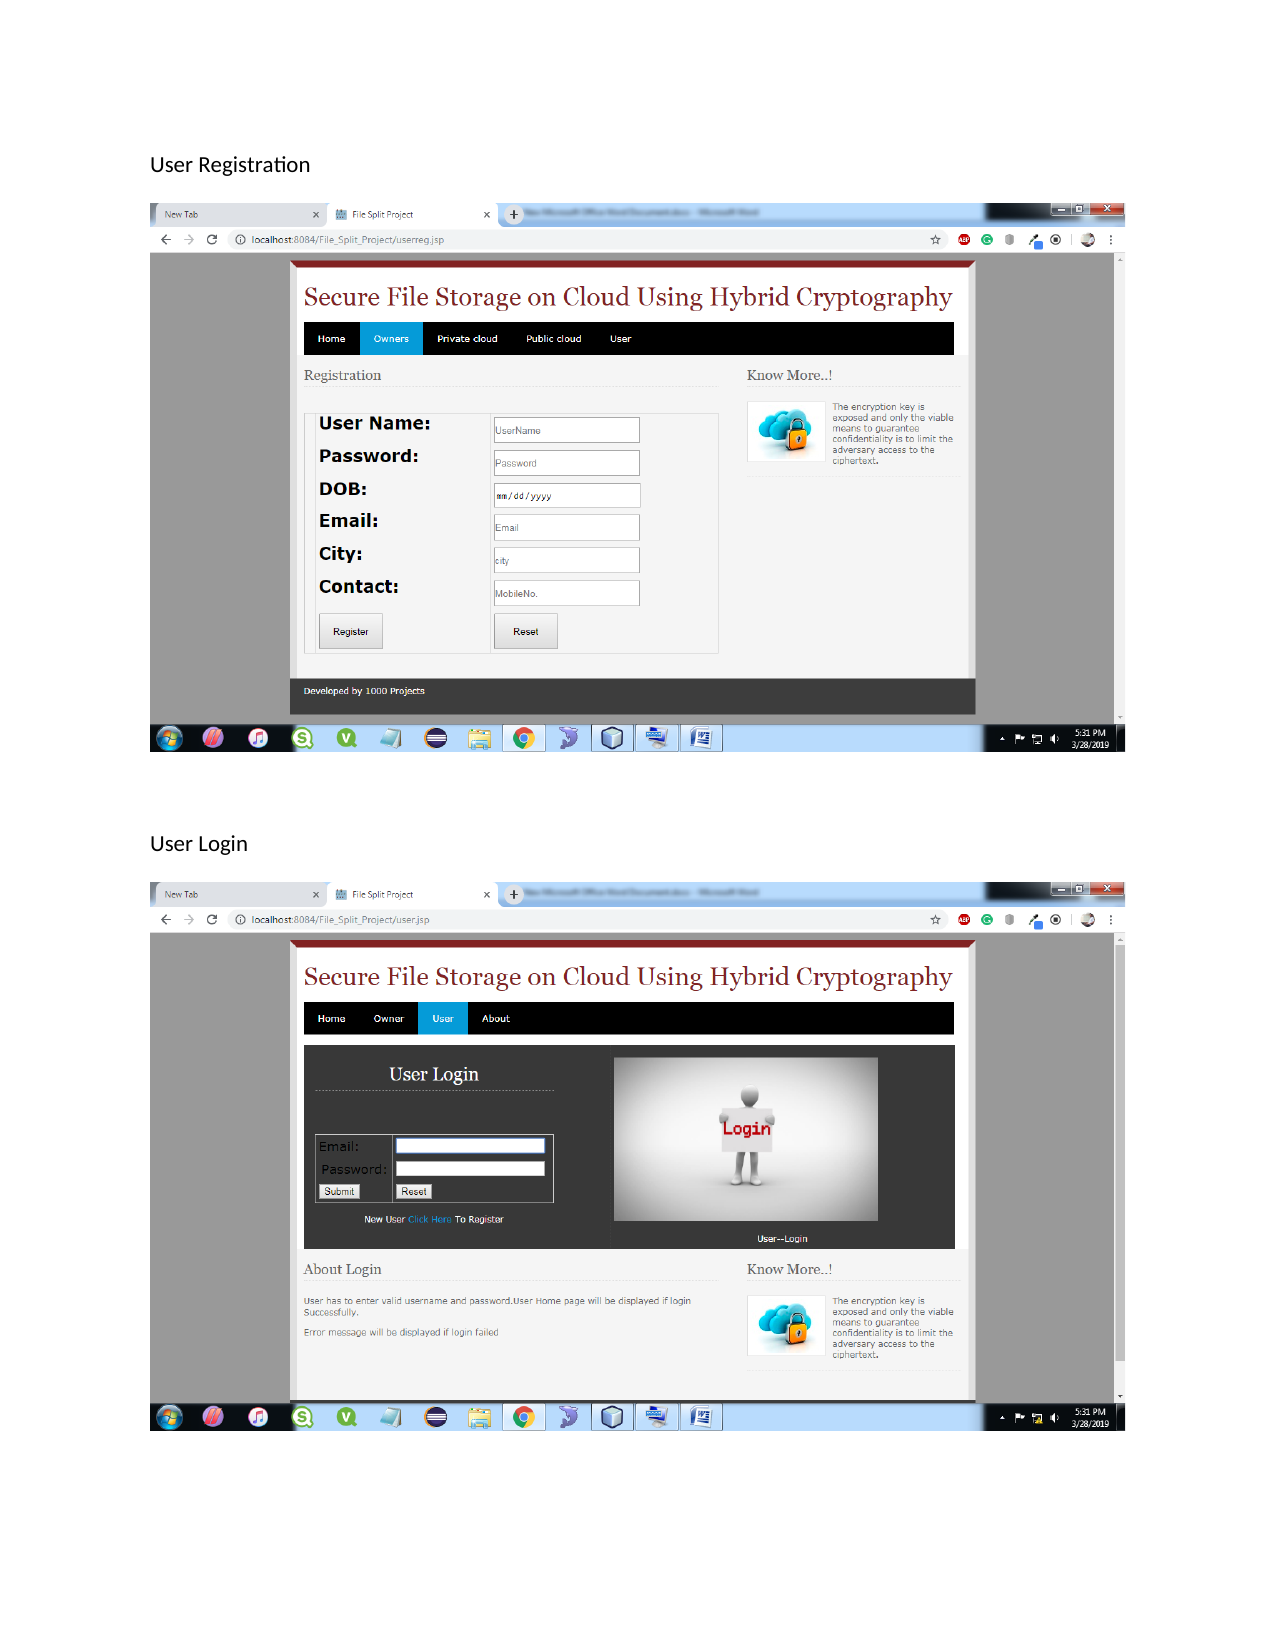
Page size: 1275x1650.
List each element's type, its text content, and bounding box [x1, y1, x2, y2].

text User Login [150, 829, 1125, 857]
picture [150, 203, 1125, 752]
picture [150, 882, 1125, 1431]
text User Registration [150, 150, 1125, 178]
